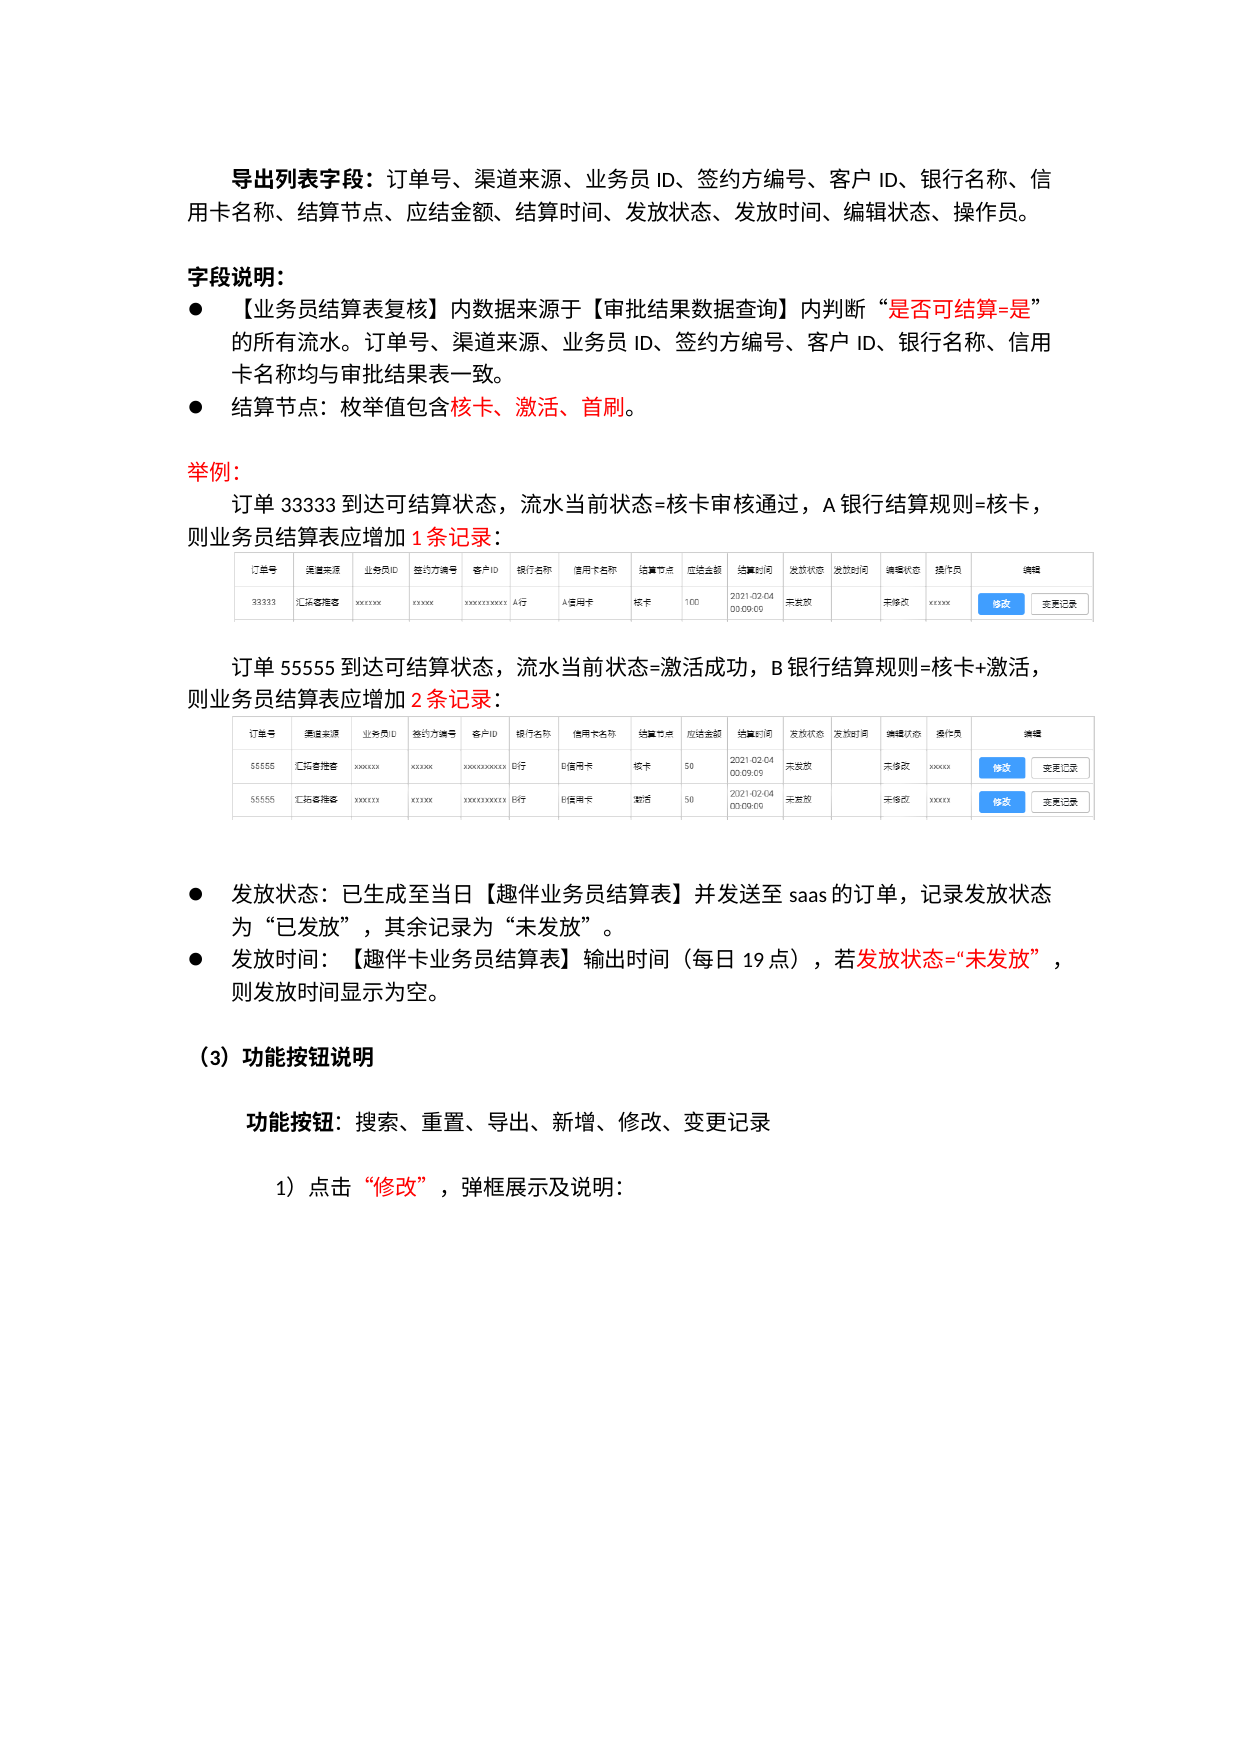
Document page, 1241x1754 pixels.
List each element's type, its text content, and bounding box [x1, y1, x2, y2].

list 1）点击“修改”，弹框展示及说明： [187, 1169, 1053, 1202]
list 订单55555到达可结算状态，流水当前状态=激活成功，B银行结算规则=核卡+激活，则业务员结算表应增加2条记录： [187, 649, 1053, 714]
list 导出列表字段：订单号、渠道来源、业务员ID、签约方编号、客户ID、银行名称、信用卡名称、结算节点、应结金额、结算时间、发放状态、发放时间、编辑状态、操作员。 [187, 162, 1053, 227]
picture [231, 552, 1096, 622]
picture [231, 714, 1097, 820]
list 功能按钮：搜索、重置、导出、新增、修改、变更记录 [187, 1104, 1053, 1137]
list 订单33333到达可结算状态，流水当前状态=核卡审核通过，A银行结算规则=核卡，则业务员结算表应增加1条记录： [187, 487, 1053, 552]
list 举例： [187, 454, 1053, 487]
list 发放状态：已生成至当日【趣伴业务员结算表】并发送至saas的订单，记录发放状态为“已发放”，其余记录为“未发放”。 [187, 877, 1053, 942]
list 结算节点：枚举值包含核卡、激活、首刷。 [187, 389, 1053, 422]
list 发放时间：【趣伴卡业务员结算表】输出时间（每日19点），若发放状态=“未发放”，则发放时间显示为空。 [187, 942, 1053, 1007]
list 字段说明： [187, 259, 1053, 292]
list 【业务员结算表复核】内数据来源于【审批结果数据查询】内判断“是否可结算=是”的所有流水。订单号、渠道来源、业务员ID、签约方编号、客户ID、银行名称、信用卡名称均与审批结果表一致。 [187, 292, 1053, 389]
list （3）功能按钮说明 [187, 1039, 1053, 1072]
